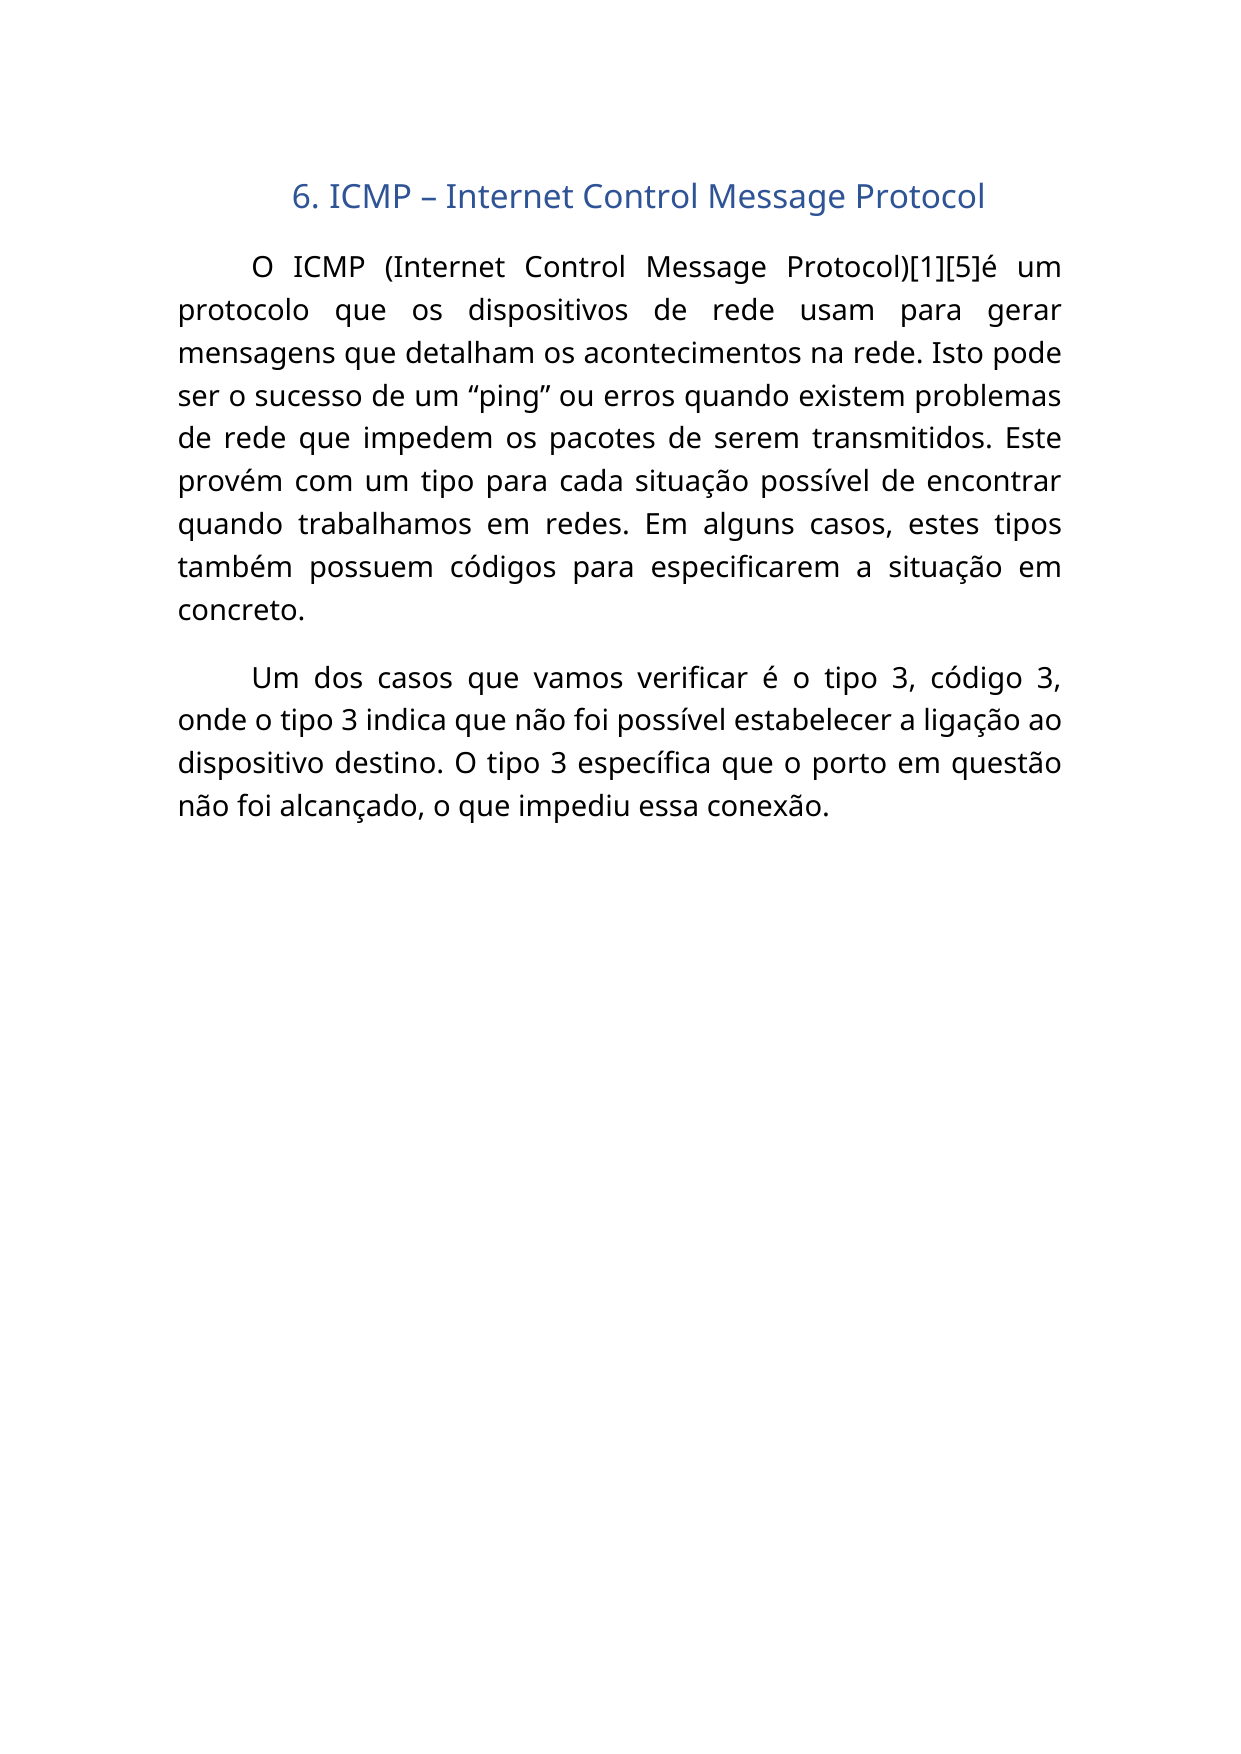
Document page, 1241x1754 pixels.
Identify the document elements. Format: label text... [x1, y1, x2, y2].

text Um dos casos que vamos verificar é o tipo 3, código 3, onde o tipo 3 indica que não foi possível estabelecer a ligação ao dispositivo destino. O tipo 3 específica que o porto em questão não foi alcançado, o que impediu essa conexão. [177, 657, 1063, 825]
subtitle ICMP – Internet Control Message Protocol [215, 173, 1063, 218]
text O ICMP (Internet Control Message Protocol)[1][5]é um protocolo que os dispositivos de rede usam para gerar mensagens que detalham os acontecimentos na rede. Isto pode ser o sucesso de um “ping” ou erros quando existem problemas de rede que impedem os pacotes de serem transmitidos. Este provém com um tipo para cada situação possível de encontrar quando trabalhamos em redes. Em alguns casos, estes tipos também possuem códigos para especificarem a situação em concreto. [177, 247, 1063, 629]
